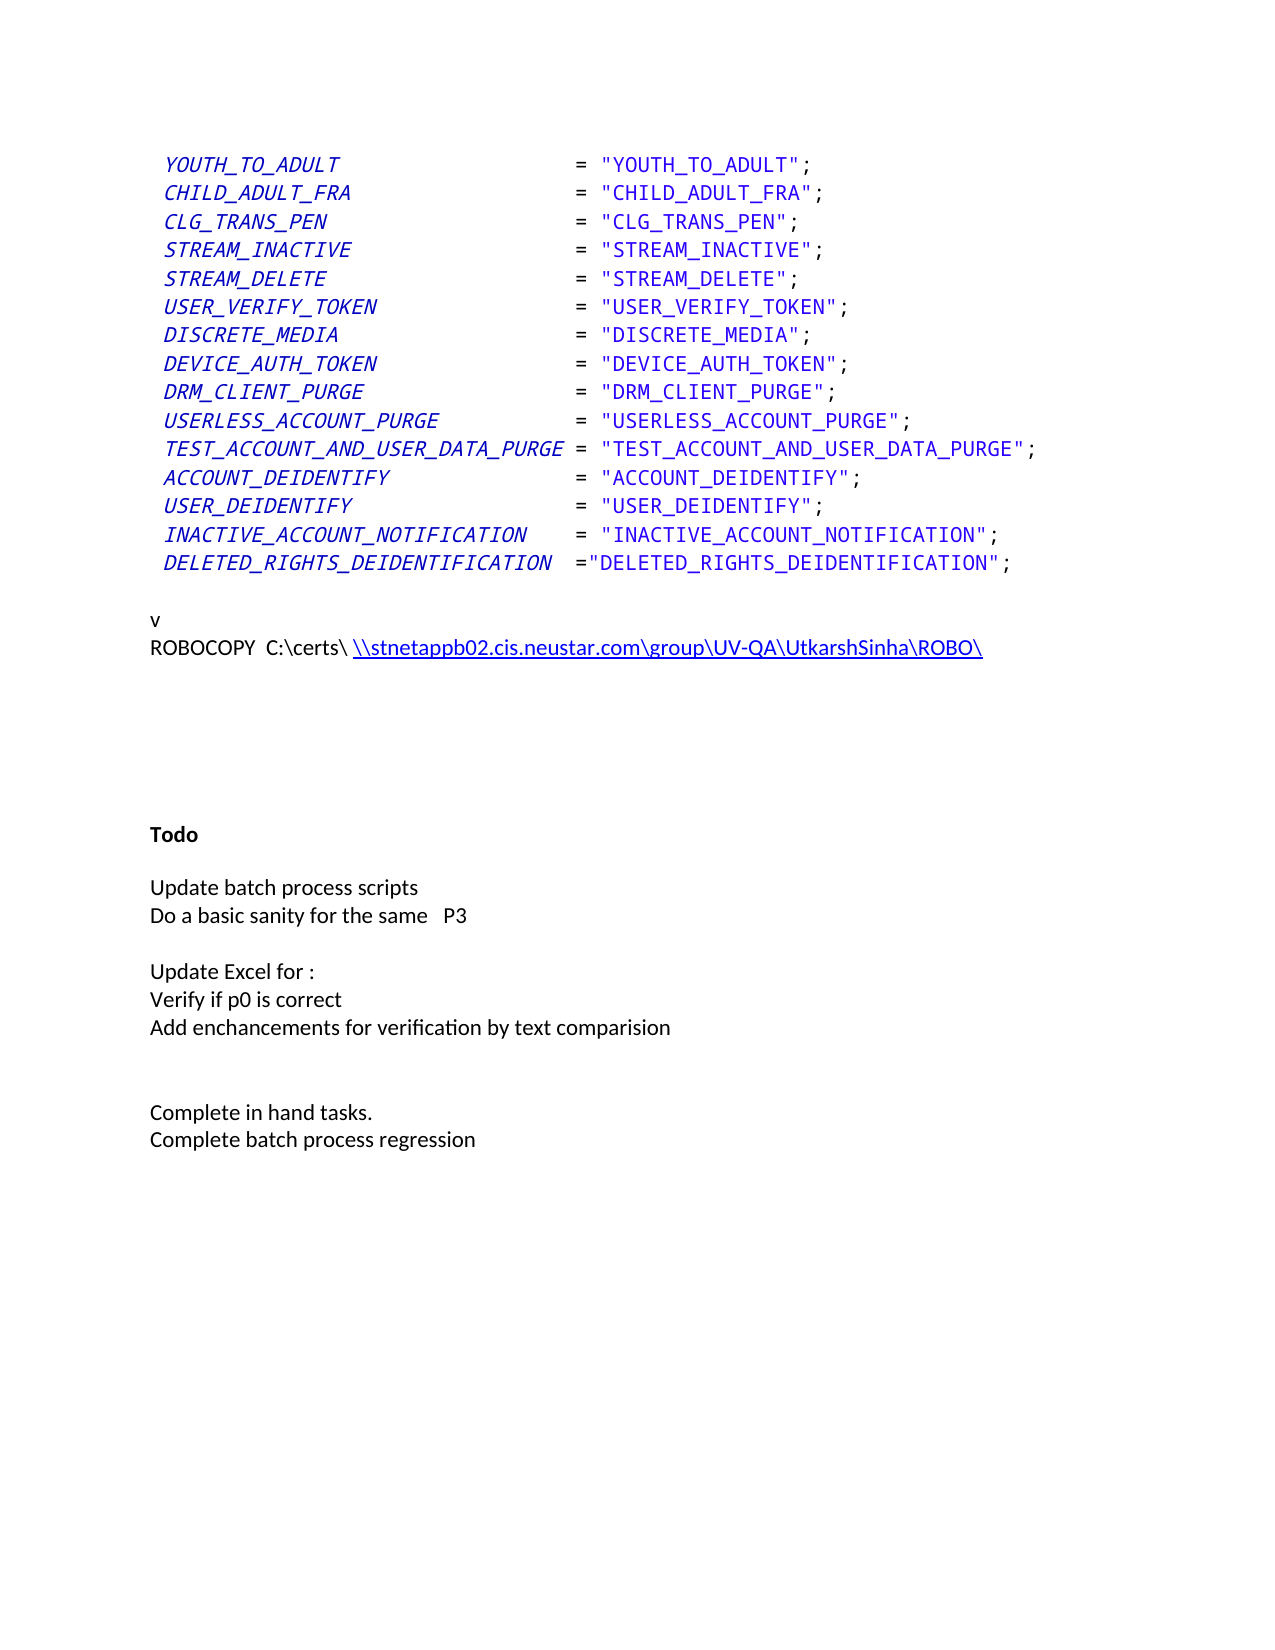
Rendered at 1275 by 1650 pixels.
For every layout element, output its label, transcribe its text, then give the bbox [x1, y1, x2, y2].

text Update Excel for : [150, 957, 1125, 986]
text DRM_CLIENT_PURGE = "DRM_CLIENT_PURGE"; [150, 377, 1125, 406]
text USER_DEIDENTIFY = "USER_DEIDENTIFY"; [150, 491, 1125, 520]
text USERLESS_ACCOUNT_PURGE = "USERLESS_ACCOUNT_PURGE"; [150, 406, 1125, 434]
text ROBOCOPY C:\certs\ \\stnetappb02.cis.neustar.com\group\UV-QA\UtkarshSinha\ROBO\ [150, 633, 1125, 661]
text CHILD_ADULT_FRA = "CHILD_ADULT_FRA"; [150, 178, 1125, 207]
text YOUTH_TO_ADULT = "YOUTH_TO_ADULT"; [150, 150, 1125, 178]
text ACCOUNT_DEIDENTIFY = "ACCOUNT_DEIDENTIFY"; [150, 463, 1125, 491]
text USER_VERIFY_TOKEN = "USER_VERIFY_TOKEN"; [150, 292, 1125, 321]
text CLG_TRANS_PEN = "CLG_TRANS_PEN"; [150, 207, 1125, 235]
text STREAM_INACTIVE = "STREAM_INACTIVE"; [150, 235, 1125, 264]
text DISCRETE_MEDIA = "DISCRETE_MEDIA"; [150, 321, 1125, 349]
text DEVICE_AUTH_TOKEN = "DEVICE_AUTH_TOKEN"; [150, 349, 1125, 377]
text Complete batch process regression [150, 1126, 1125, 1154]
text Todo [150, 820, 1125, 848]
text Verify if p0 is correct [150, 986, 1125, 1013]
text Do a basic sanity for the same P3 [150, 901, 1125, 929]
text v [150, 605, 1125, 633]
text INACTIVE_ACCOUNT_NOTIFICATION = "INACTIVE_ACCOUNT_NOTIFICATION"; [150, 520, 1125, 548]
text TEST_ACCOUNT_AND_USER_DATA_PURGE = "TEST_ACCOUNT_AND_USER_DATA_PURGE"; [150, 434, 1125, 463]
text Add enchancements for verification by text comparision [150, 1013, 1125, 1042]
text STREAM_DELETE = "STREAM_DELETE"; [150, 264, 1125, 292]
text Update batch process scripts [150, 873, 1125, 901]
text Complete in hand tasks. [150, 1098, 1125, 1126]
text DELETED_RIGHTS_DEIDENTIFICATION ="DELETED_RIGHTS_DEIDENTIFICATION"; [150, 548, 1125, 577]
